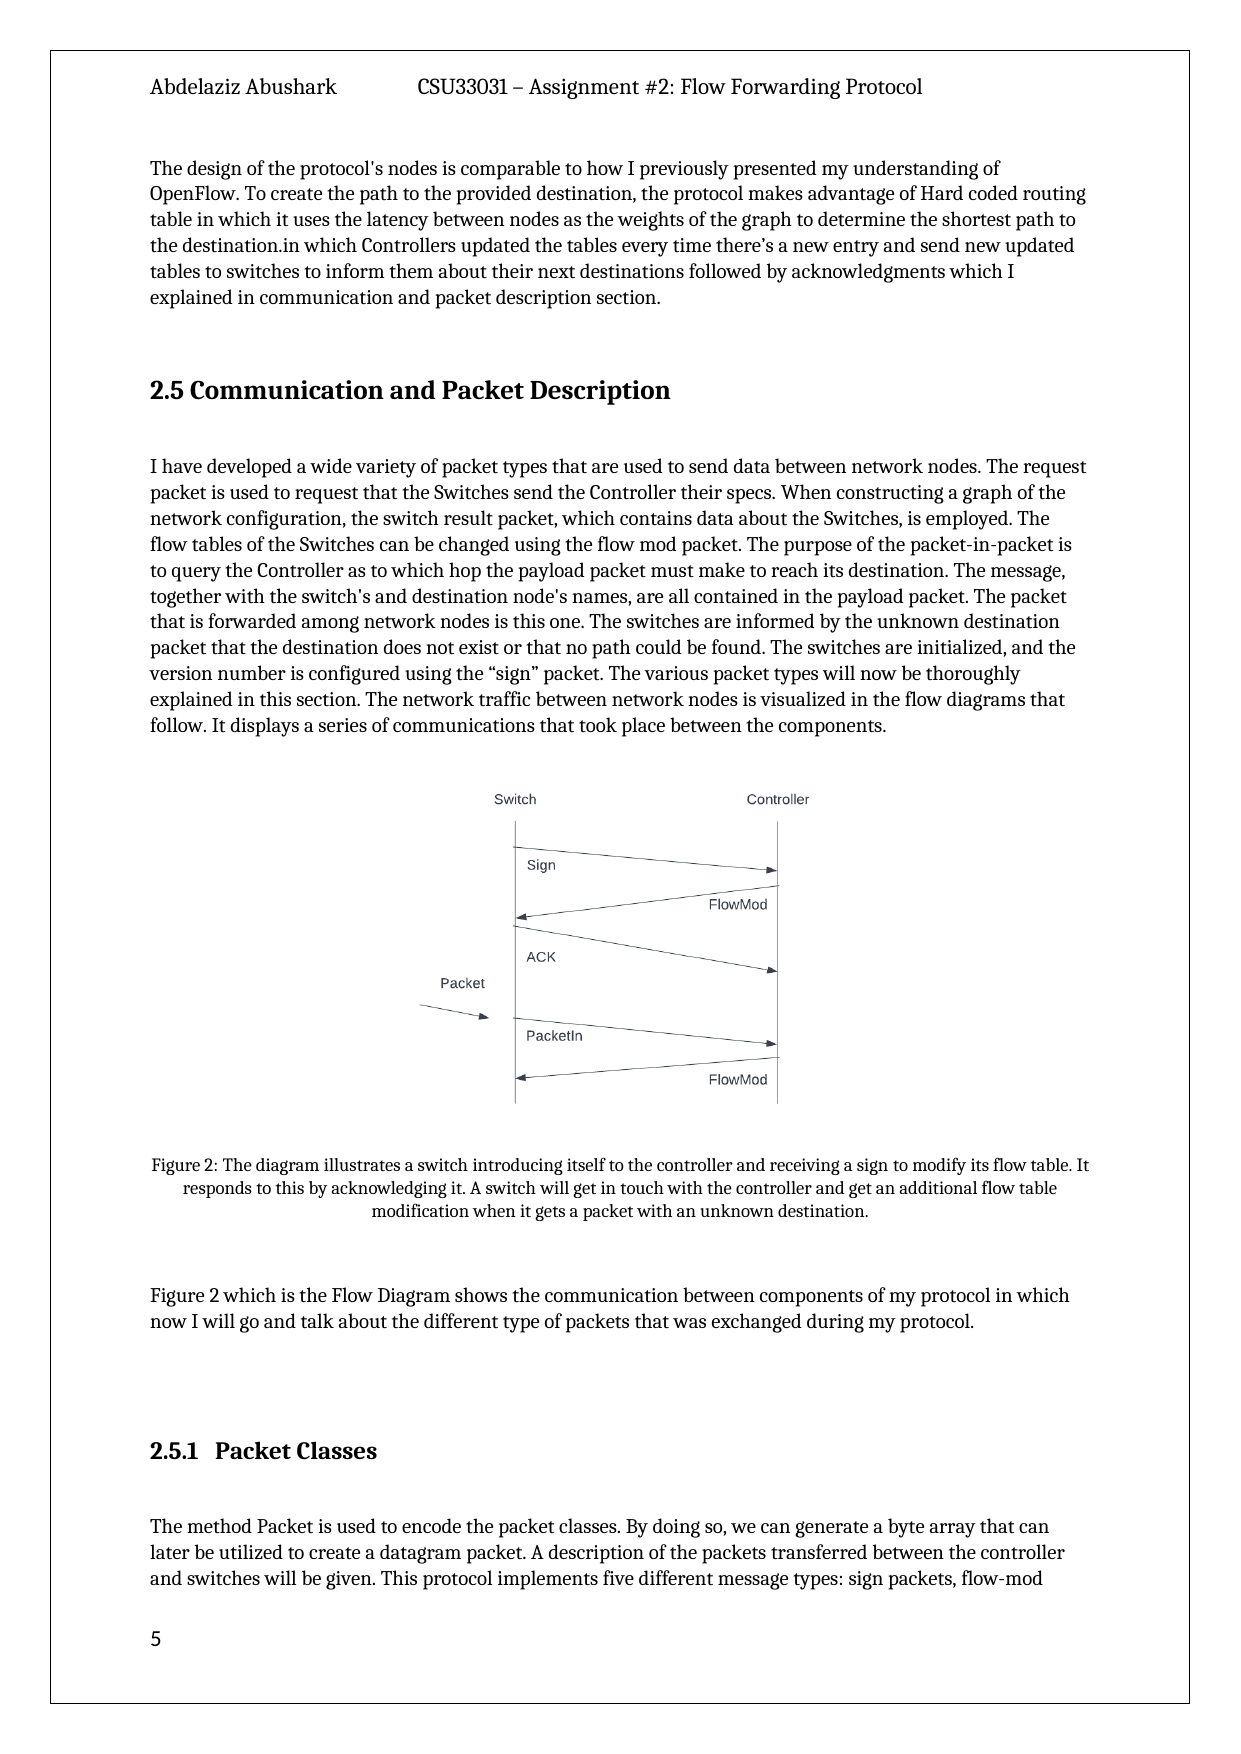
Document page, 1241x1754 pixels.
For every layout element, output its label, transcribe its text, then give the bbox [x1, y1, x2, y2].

subtitle 2.5 Communication and Packet Description [150, 375, 1090, 406]
text The design of the protocol's nodes is comparable to how I previously presented my understanding of OpenFlow. To create the path to the provided destination, the protocol makes advantage of Hard coded routing table in which it uses the latency between nodes as the weights of the graph to determine the shortest path to the destination.in which Controllers updated the tables every time there’s a new entry and send new updated tables to switches to inform them about their next destinations followed by acknowledgments which I explained in communication and packet description section. [150, 156, 1090, 309]
text I have developed a wide variety of packet types that are used to send data between network nodes. The request packet is used to request that the Switches send the Controller their specs. When constructing a graph of the network configuration, the switch result packet, which contains data about the Switches, is employed. The flow tables of the Switches can be changed using the flow mod packet. The purpose of the packet-in-packet is to query the Controller as to which hop the payload packet must make to reach its destination. The message, together with the switch's and destination node's names, are all contained in the payload packet. The packet that is forwarded among network nodes is this one. The switches are informed by the unknown destination packet that the destination does not exist or that no path could be found. The switches are initialized, and the version number is configured using the “sign” packet. The various packet types will now be thoroughly explained in this section. The network traffic between network nodes is visualized in the flow diagrams that follow. It displays a series of communications that took place between the components. [150, 455, 1090, 737]
text Figure 2: The diagram illustrates a switch introducing itself to the controller and receiving a sign to modify its flow table. It responds to this by acknowledging it. A switch will get in touch with the controller and get an additional flow table modification when it gets a packet with an unknown destination. [150, 1154, 1090, 1223]
text Figure 2 which is the Flow Diagram shows the communication between components of my protocol in which now I will go and talk about the different type of packets that was exchanged during my protocol. [150, 1283, 1090, 1333]
picture [357, 756, 883, 1136]
subtitle 2.5.1 Packet Classes [150, 1437, 1090, 1466]
